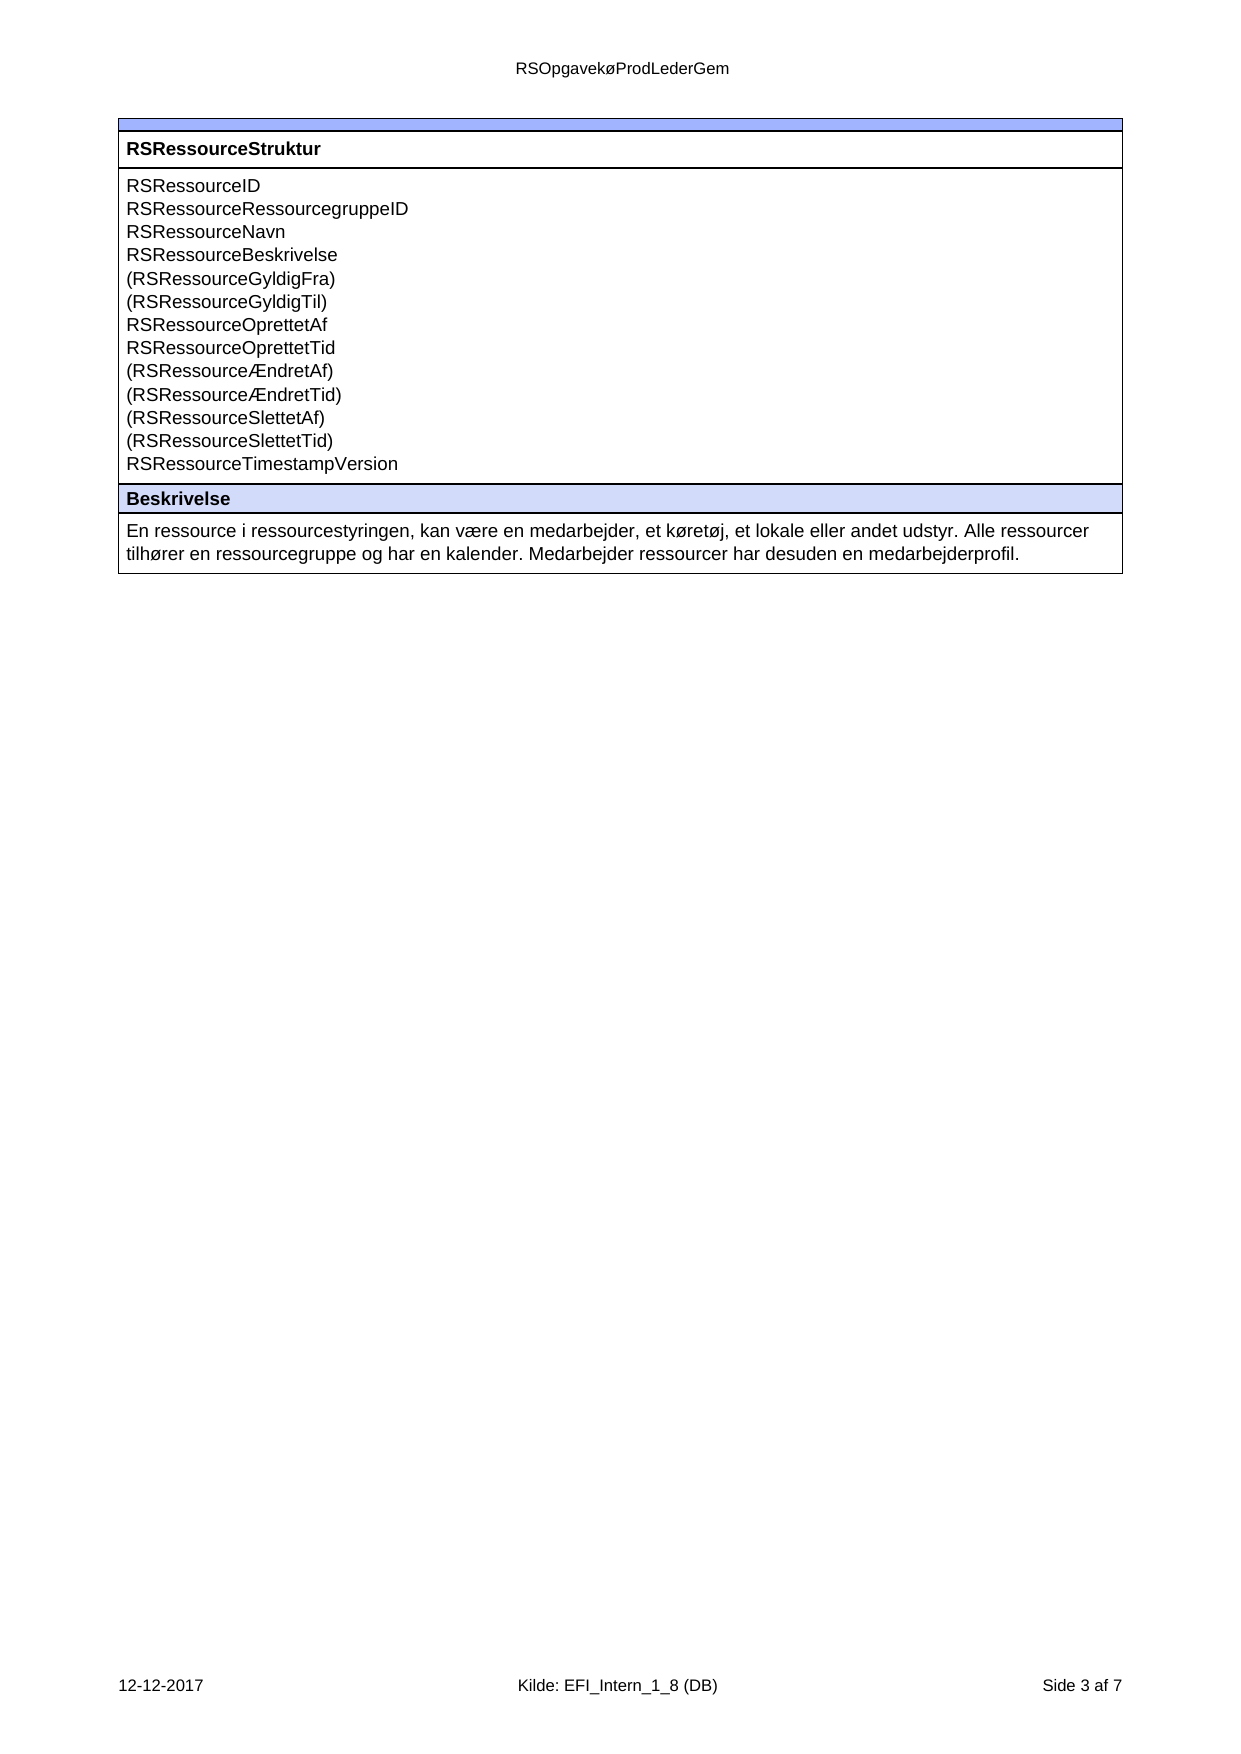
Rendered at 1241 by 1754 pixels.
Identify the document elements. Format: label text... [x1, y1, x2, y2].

table_cell RSRessourceStruktur [119, 132, 1122, 167]
table_cell Beskrivelse [119, 485, 1122, 512]
table_header [119, 119, 1122, 130]
table_cell En ressource i ressourcestyringen, kan være en medarbejder, et køretøj, et lokale eller andet udstyr. Alle ressourcer tilhører en ressourcegruppe og har en kalender. Medarbejder ressourcer har desuden en medarbejderprofil. [119, 514, 1122, 573]
table_cell RSRessourceID RSRessourceRessourcegruppeID RSRessourceNavn RSRessourceBeskrivelse (RSRessourceGyldigFra) (RSRessourceGyldigTil) RSRessourceOprettetAf RSRessourceOprettetTid (RSRessourceÆndretAf) (RSRessourceÆndretTid) (RSRessourceSlettetAf) (RSRessourceSlettetTid) RSRessourceTimestampVersion [119, 169, 1122, 483]
